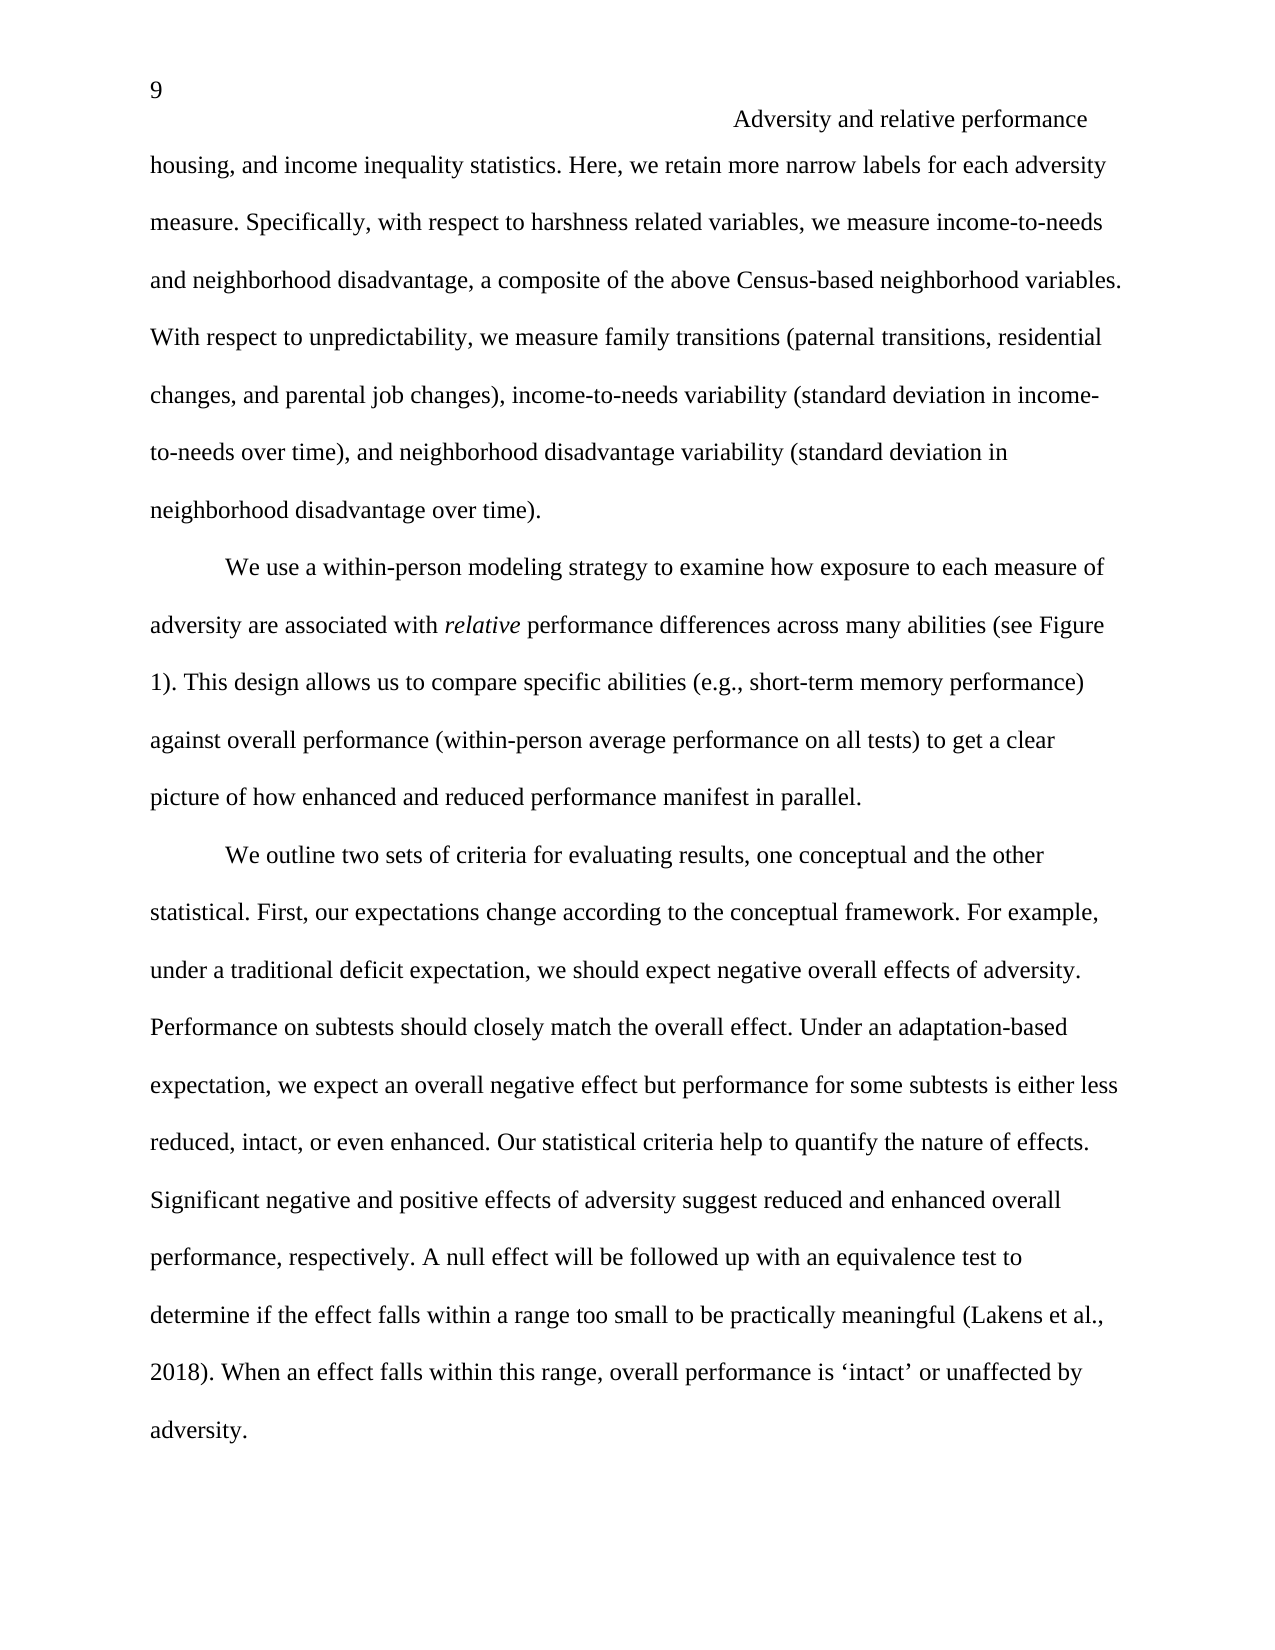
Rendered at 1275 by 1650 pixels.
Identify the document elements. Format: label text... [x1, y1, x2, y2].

text We use a within-person modeling strategy to examine how exposure to each measure of adversity are associated with relative performance differences across many abilities (see Figure 1). This design allows us to compare specific abilities (e.g., short-term memory performance) against overall performance (within-person average performance on all tests) to get a clear picture of how enhanced and reduced performance manifest in parallel. [150, 552, 1125, 811]
text We outline two sets of criteria for evaluating results, one conceptual and the other statistical. First, our expectations change according to the conceptual framework. For example, under a traditional deficit expectation, we should expect negative overall effects of adversity. Performance on subtests should closely match the overall effect. Under an adaptation-based expectation, we expect an overall negative effect but performance for some subtests is either less reduced, intact, or even enhanced. Our statistical criteria help to quantify the nature of effects. Significant negative and positive effects of adversity suggest reduced and enhanced overall performance, respectively. A null effect will be followed up with an equivalence test to determine if the effect falls within a range too small to be practically meaningful (Lakens et al., 2018). When an effect falls within this range, overall performance is ‘intact’ or unaffected by adversity. [150, 840, 1125, 1444]
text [150, 150, 1125, 524]
